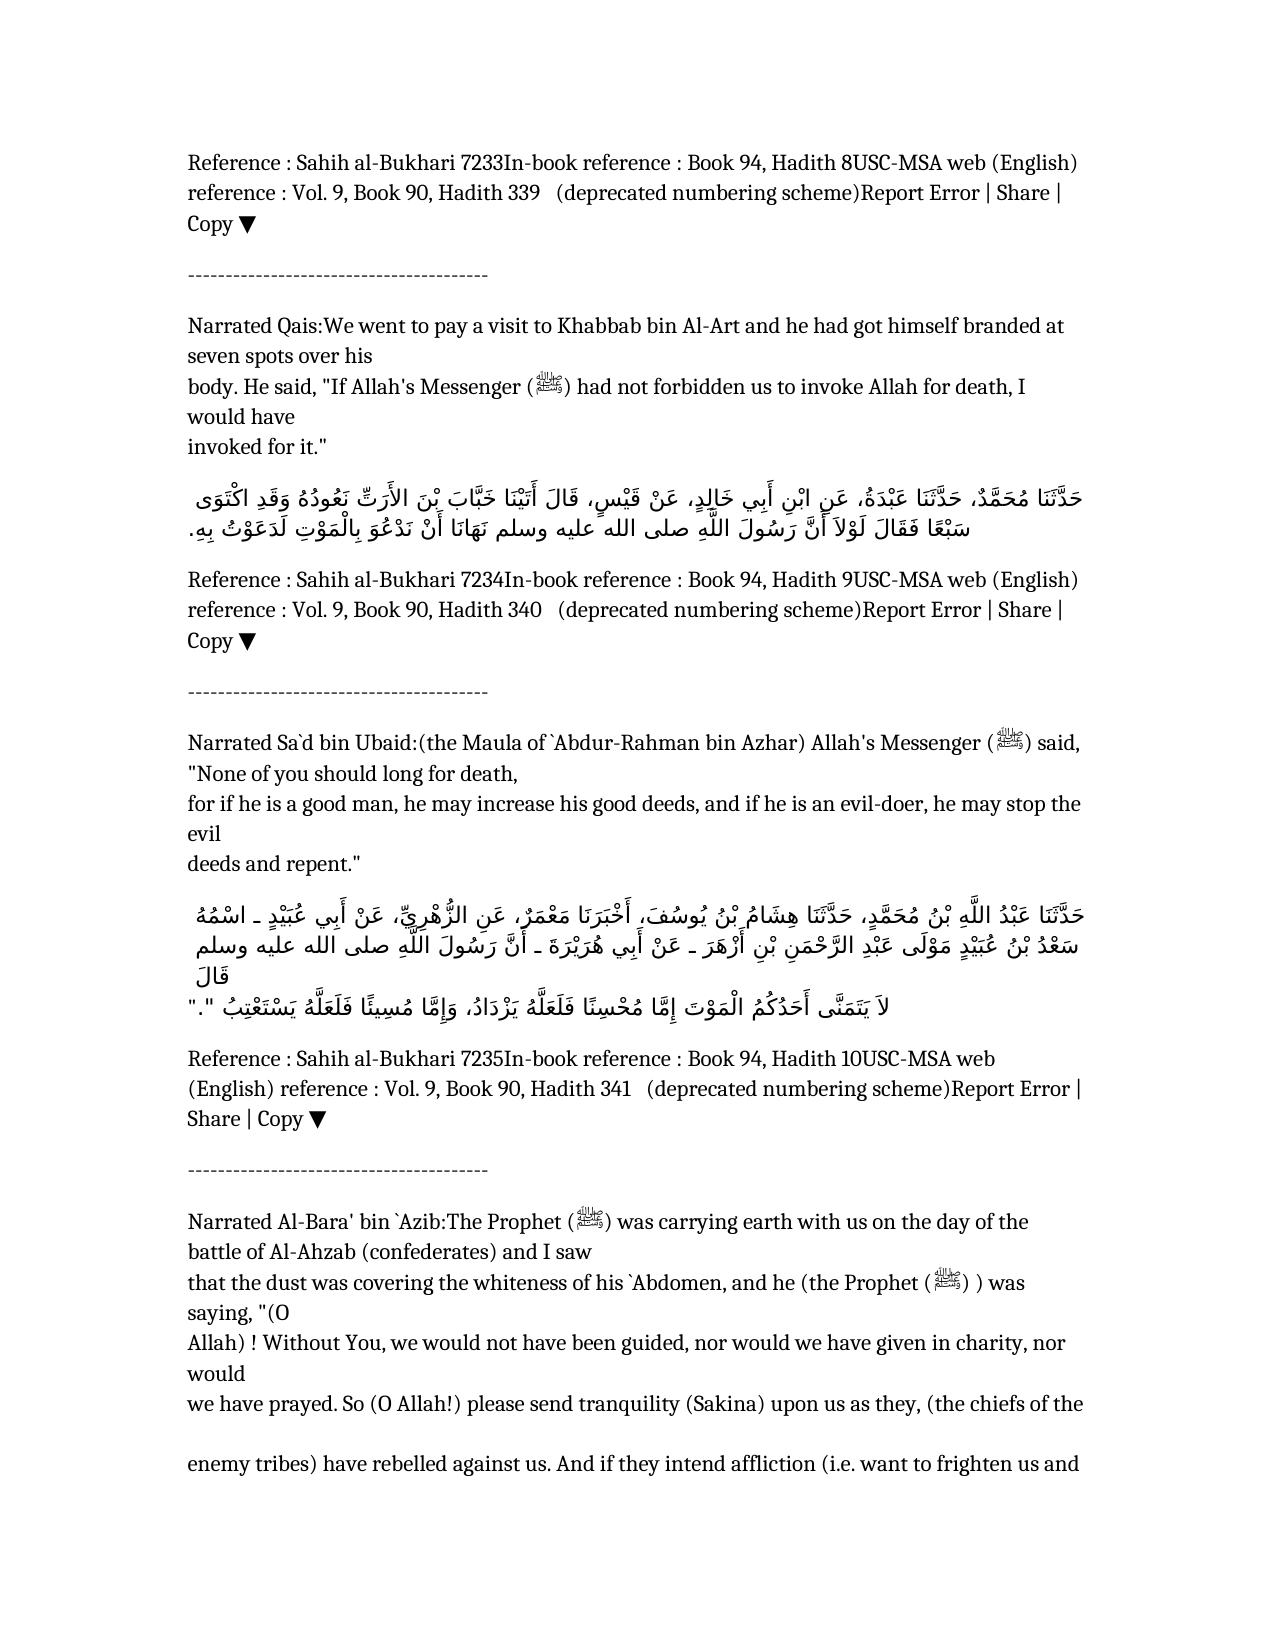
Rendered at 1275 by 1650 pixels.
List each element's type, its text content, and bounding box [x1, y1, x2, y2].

text ---------------------------------------- [187, 261, 1087, 288]
text Narrated Qais:We went to pay a visit to Khabbab bin Al-Art and he had got himself branded at seven spots over his body. He said, "If Allah's Messenger (ﷺ) had not forbidden us to invoke Allah for death, I would have invoked for it." [187, 312, 1087, 460]
text Reference : Sahih al-Bukhari 7233In-book reference : Book 94, Hadith 8USC-MSA web (English) reference : Vol. 9, Book 90, Hadith 339 (deprecated numbering scheme)Report Error | Share | Copy ▼ [187, 150, 1087, 237]
text Narrated Sa`d bin Ubaid:(the Maula of `Abdur-Rahman bin Azhar) Allah's Messenger (ﷺ) said, "None of you should long for death, for if he is a good man, he may increase his good deeds, and if he is an evil-doer, he may stop the evil deeds and repent." [187, 729, 1087, 877]
text Reference : Sahih al-Bukhari 7235In-book reference : Book 94, Hadith 10USC-MSA web (English) reference : Vol. 9, Book 90, Hadith 341 (deprecated numbering scheme)Report Error | Share | Copy ▼ [187, 1046, 1087, 1132]
text حَدَّثَنَا مُحَمَّدٌ، حَدَّثَنَا عَبْدَةُ، عَنِ ابْنِ أَبِي خَالِدٍ، عَنْ قَيْسٍ، قَالَ أَتَيْنَا خَبَّابَ بْنَ الأَرَتِّ نَعُودُهُ وَقَدِ اكْتَوَى سَبْعًا فَقَالَ لَوْلاَ أَنَّ رَسُولَ اللَّهِ صلى الله عليه وسلم نَهَانَا أَنْ نَدْعُوَ بِالْمَوْتِ لَدَعَوْتُ بِهِ‏.‏ [187, 485, 1087, 542]
text ---------------------------------------- [187, 678, 1087, 705]
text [187, 1208, 1087, 1477]
text حَدَّثَنَا عَبْدُ اللَّهِ بْنُ مُحَمَّدٍ، حَدَّثَنَا هِشَامُ بْنُ يُوسُفَ، أَخْبَرَنَا مَعْمَرٌ، عَنِ الزُّهْرِيِّ، عَنْ أَبِي عُبَيْدٍ ـ اسْمُهُ سَعْدُ بْنُ عُبَيْدٍ مَوْلَى عَبْدِ الرَّحْمَنِ بْنِ أَزْهَرَ ـ عَنْ أَبِي هُرَيْرَةَ ـ أَنَّ رَسُولَ اللَّهِ صلى الله عليه وسلم قَالَ ‏ "‏ لاَ يَتَمَنَّى أَحَدُكُمُ الْمَوْتَ إِمَّا مُحْسِنًا فَلَعَلَّهُ يَزْدَادُ، وَإِمَّا مُسِيئًا فَلَعَلَّهُ يَسْتَعْتِبُ ‏"‏‏.‏ [187, 902, 1087, 1021]
text ---------------------------------------- [187, 1157, 1087, 1183]
text Reference : Sahih al-Bukhari 7234In-book reference : Book 94, Hadith 9USC-MSA web (English) reference : Vol. 9, Book 90, Hadith 340 (deprecated numbering scheme)Report Error | Share | Copy ▼ [187, 567, 1087, 654]
